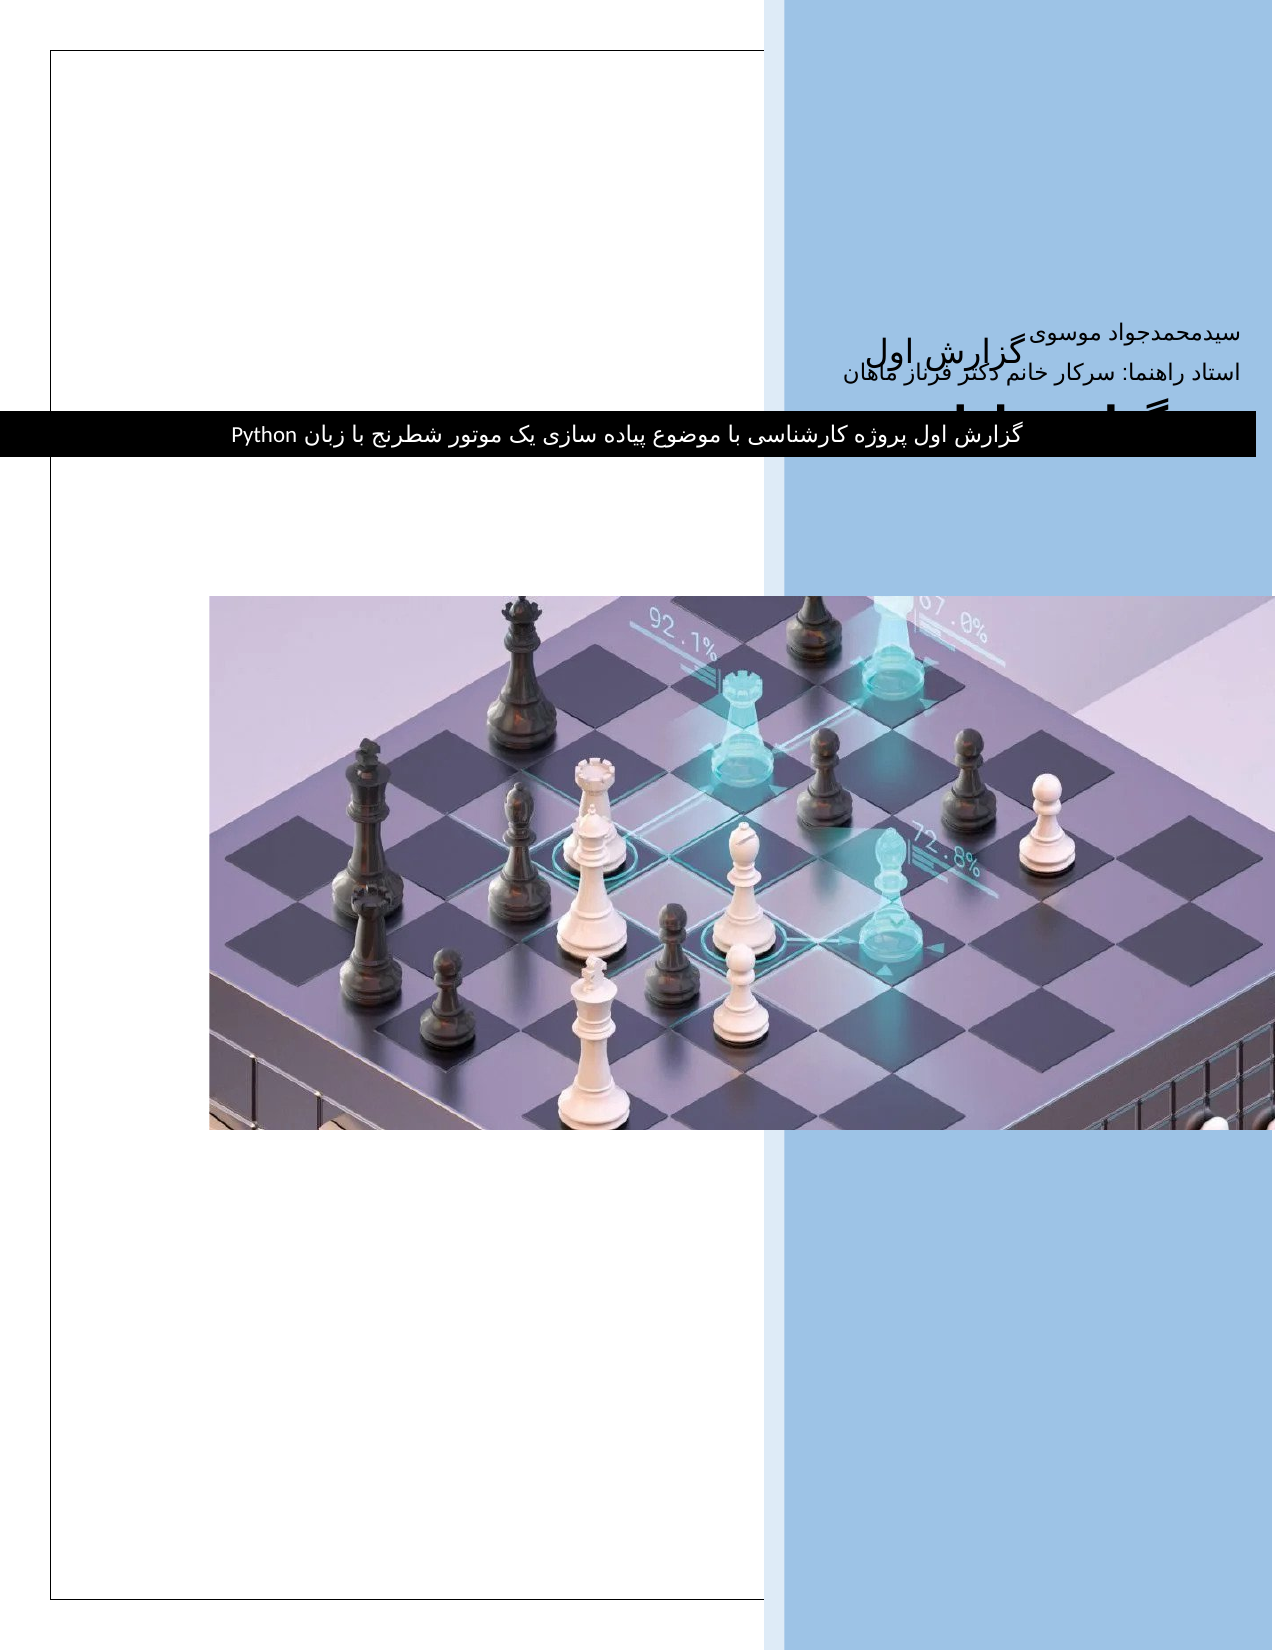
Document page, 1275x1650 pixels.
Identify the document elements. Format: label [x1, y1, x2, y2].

picture [209, 596, 1275, 1130]
